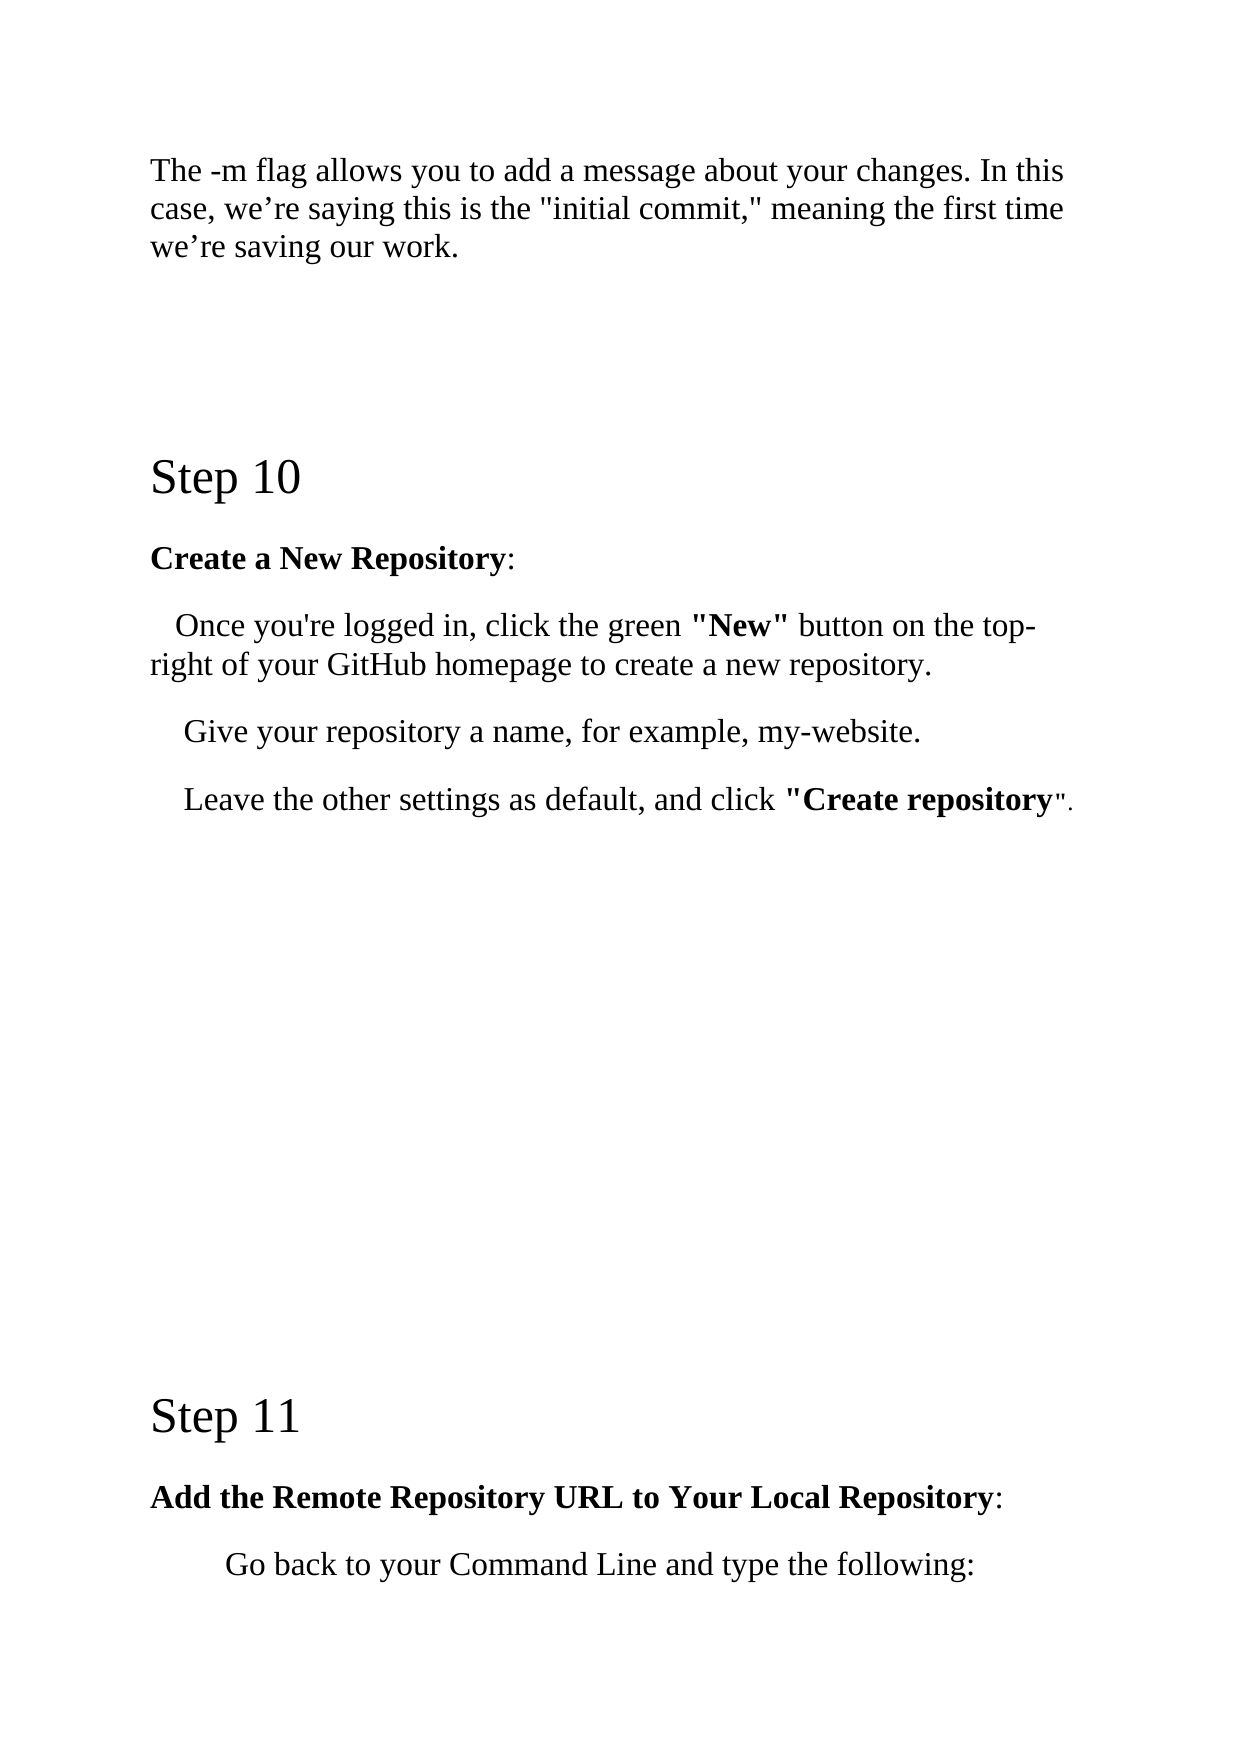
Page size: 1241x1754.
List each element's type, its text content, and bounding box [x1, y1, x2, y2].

text Once you're logged in, click the green "New" button on the top- right of your GitHub homepage to create a new repository. [150, 606, 1090, 682]
text Step 10 [150, 447, 1090, 504]
text Add the Remote Repository URL to Your Local Repository: [150, 1477, 1090, 1515]
text Leave the other settings as default, and click "Create repository". [150, 779, 1090, 817]
text Create a New Repository: [150, 538, 1090, 576]
text Step 11 [150, 1386, 1090, 1443]
text Go back to your Command Line and type the following: [225, 1544, 1090, 1583]
text Give your repository a name, for example, my-website. [150, 711, 1090, 750]
text The -m flag allows you to add a message about your changes. In this case, we’re saying this is the "initial commit," meaning the first time we’re saving our work. [150, 150, 1090, 265]
